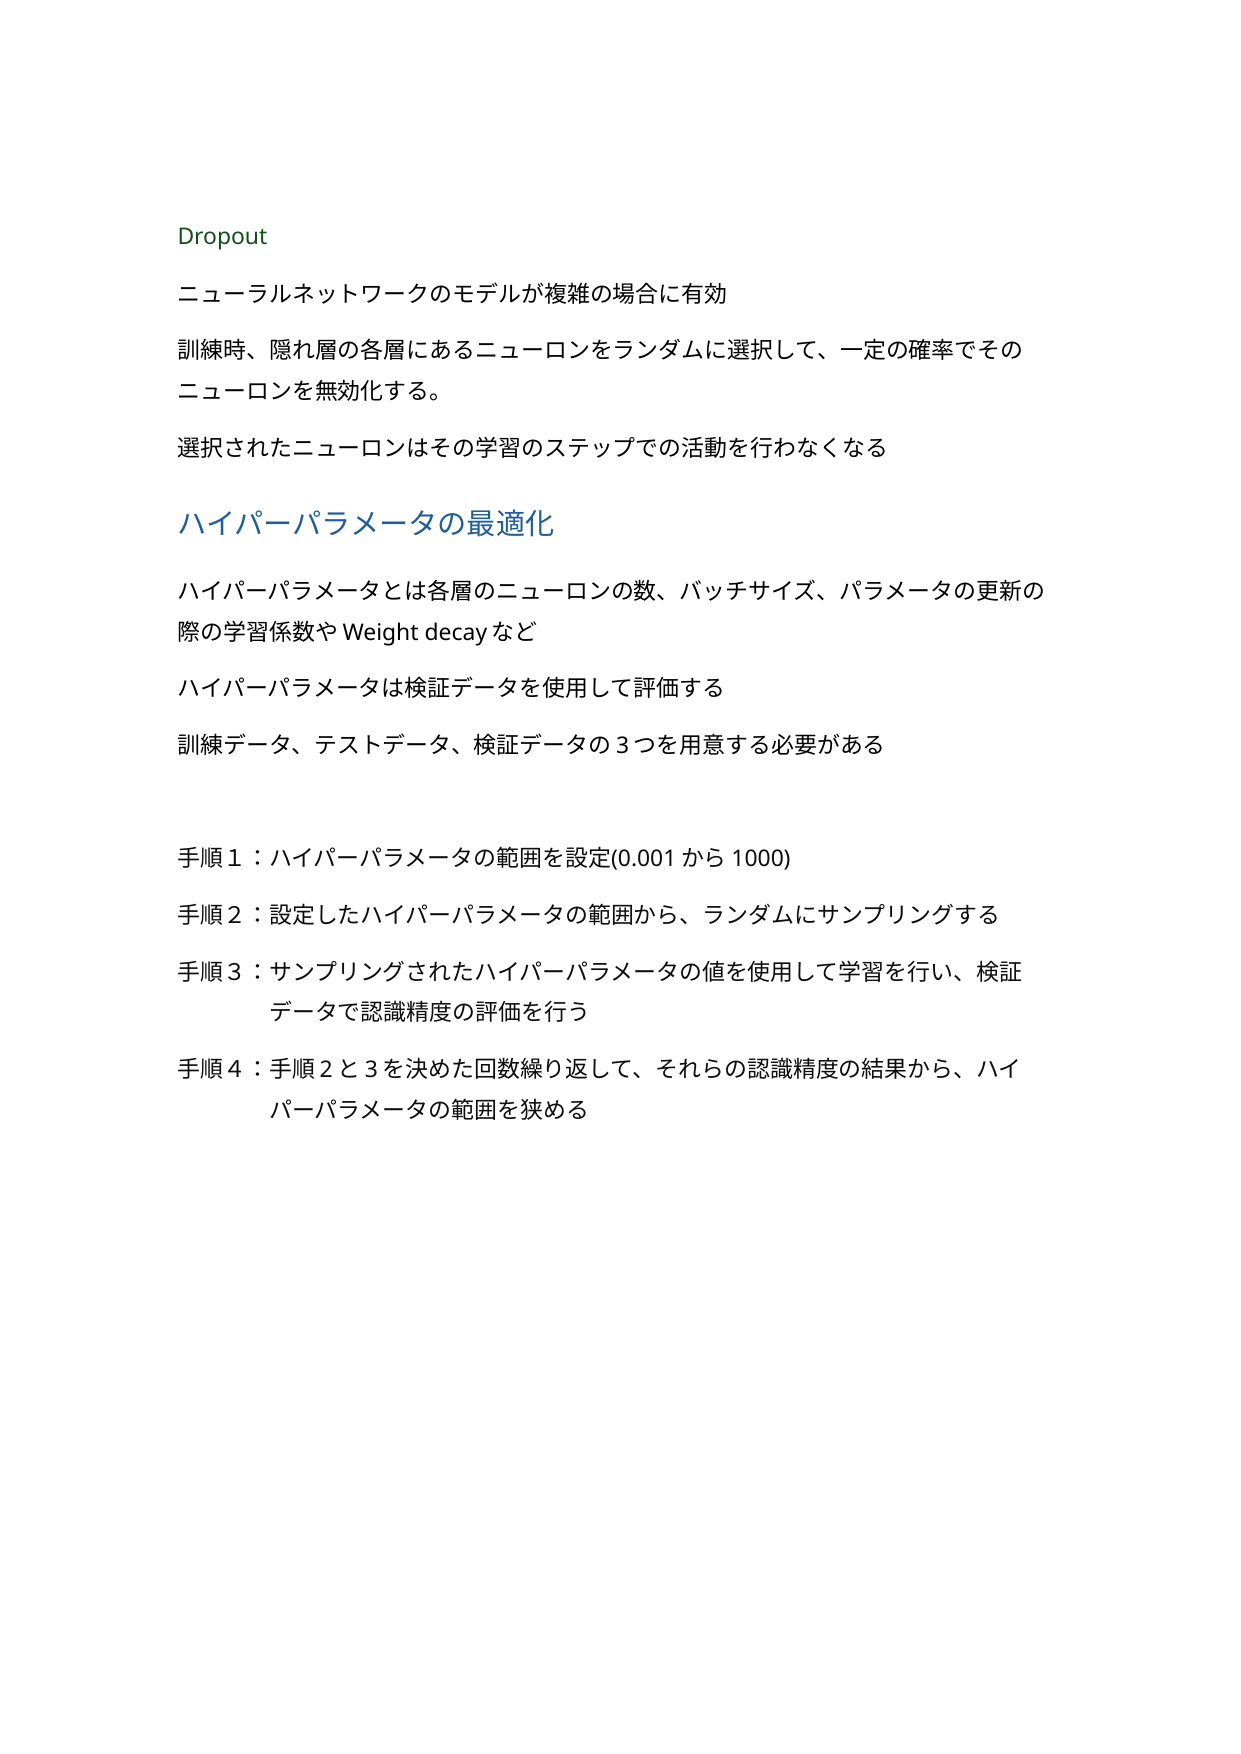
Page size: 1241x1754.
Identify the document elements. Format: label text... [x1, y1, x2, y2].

text 訓練データ、テストデータ、検証データの3つを用意する必要がある [177, 725, 1063, 762]
text 訓練時、隠れ層の各層にあるニューロンをランダムに選択して、一定の確率でそのニューロンを無効化する。 [177, 330, 1063, 408]
text 選択されたニューロンはその学習のステップでの活動を行わなくなる [177, 427, 1063, 465]
text 手順３：サンプリングされたハイパーパラメータの値を使用して学習を行い、検証データで認識精度の評価を行う [177, 952, 1063, 1030]
text ハイパーパラメータは検証データを使用して評価する [177, 668, 1063, 706]
text 手順１：ハイパーパラメータの範囲を設定(0.001から1000) [177, 838, 1063, 876]
text ニューラルネットワークのモデルが複雑の場合に有効 [177, 273, 1063, 311]
text 手順２：設定したハイパーパラメータの範囲から、ランダムにサンプリングする [177, 895, 1063, 932]
text ハイパーパラメータとは各層のニューロンの数、バッチサイズ、パラメータの更新の際の学習係数やWeight decayなど [177, 571, 1063, 649]
subtitle ハイパーパラメータの最適化 [177, 484, 1063, 559]
text Dropout [177, 217, 1063, 254]
text 手順４：手順2と3を決めた回数繰り返して、それらの認識精度の結果から、ハイパーパラメータの範囲を狭める [177, 1049, 1063, 1127]
